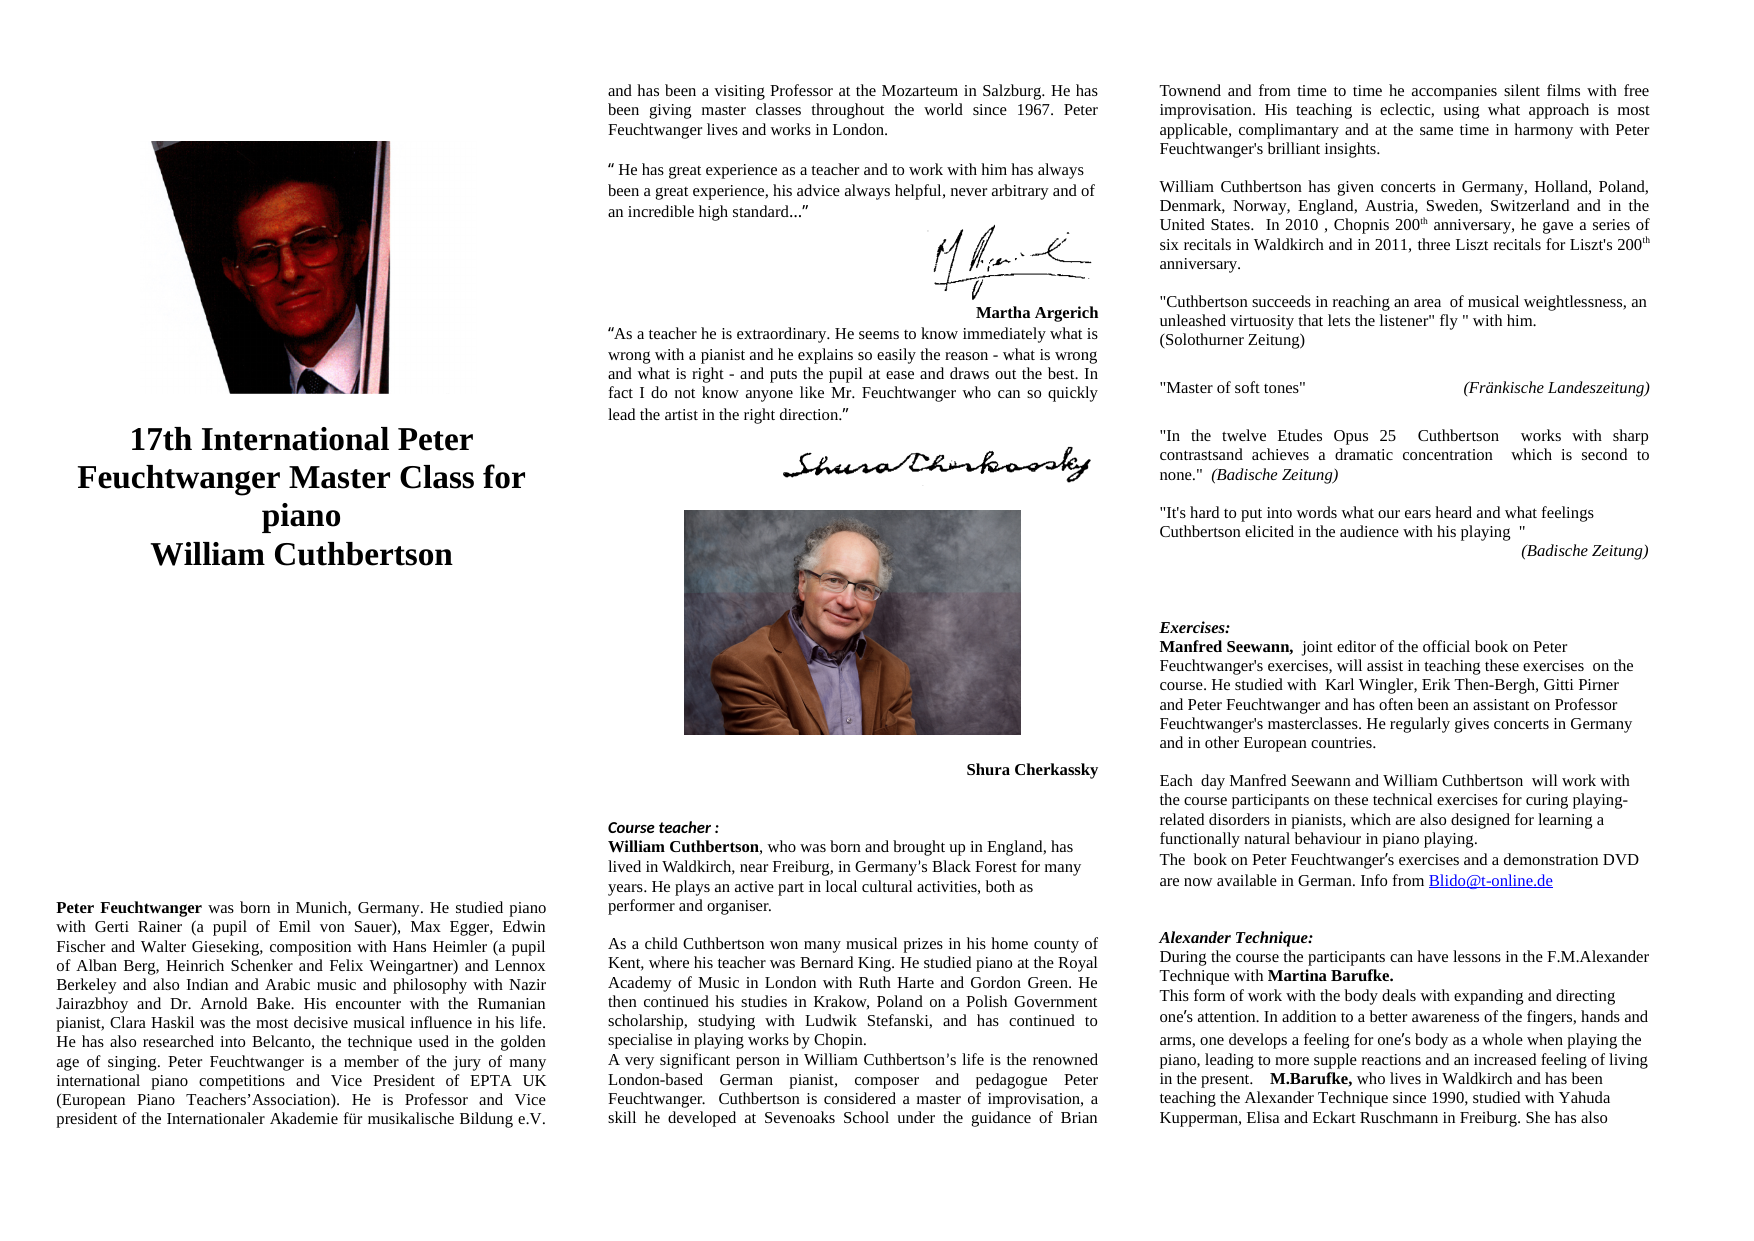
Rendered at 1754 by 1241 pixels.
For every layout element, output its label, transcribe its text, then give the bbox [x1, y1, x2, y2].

picture [684, 510, 1021, 735]
picture [926, 222, 1099, 303]
text Martha Argerich [608, 303, 1098, 322]
text Each day Manfred Seewann and William Cuthbertson will work with the course participants on these technical exercises for curing playing-related disorders in pianists, which are also designed for learning a functionally natural behaviour in piano playing. [1159, 771, 1650, 848]
text "It's hard to put into words what our ears heard and what feelings [1159, 503, 1650, 522]
text “As a teacher he is extraordinary. He seems to know immediately what is wrong with a pianist and he explains so easily the reason - what is wrong and what is right - and puts the pupil at ease and draws out the best. In fact I do not know anyone like Mr. Feuchtwanger who can so quickly lead the artist in the right direction.” [608, 322, 1098, 425]
text A very significant person in William Cuthbertson’s life is the renowned London-based German pianist, composer and pedagogue Peter Feuchtwanger. Cuthbertson is considered a master of improvisation, a skill he developed at Sevenoaks School under the guidance of Brian Townend and from time to time he accompanies silent films with free improvisation. His teaching is eclectic, using what approach is most applicable, complimantary and at the same time in harmony with Peter Feuchtwanger's brilliant insights. [608, 1049, 1098, 1127]
text The book on Peter Feuchtwanger’s exercises and a demonstration DVD are now available in German. Info from Blido@t-online.de [1159, 848, 1650, 889]
text William Cuthbertson has given concerts in Germany, Holland, Poland, Denmark, Norway, England, Austria, Sweden, Switzerland and in the United States. In 2010 , Chopnis 200th anniversary, he gave a series of six recitals in Waldkirch and in 2011, three Liszt recitals for Liszt's 200th anniversary. [1159, 177, 1650, 273]
picture [140, 141, 477, 394]
picture [773, 443, 1099, 486]
text Course teacher : [608, 817, 1098, 837]
text William Cuthbertson [56, 534, 547, 572]
text During the course the participants can have lessons in the F.M.Alexander Technique with Martina Barufke. [1159, 947, 1650, 985]
text (Badische Zeitung) [1159, 541, 1650, 560]
text "Master of soft tones" (Fränkische Landeszeitung) [1159, 378, 1650, 426]
text Cuthbertson elicited in the audience with his playing " [1159, 522, 1650, 541]
text "Cuthbertson succeeds in reaching an area of musical weightlessness, an unleashed virtuosity that lets the listener" fly " with him. (Solothurner Zeitung) [1159, 292, 1650, 349]
text "In the twelve Etudes Opus 25 Cuthbertson works with sharp contrastsand achieves a dramatic concentration which is second to none." (Badische Zeitung) [1159, 426, 1650, 483]
text Exercises: [1159, 618, 1650, 637]
text Alexander Technique: [1159, 928, 1650, 947]
text As a child Cuthbertson won many musical prizes in his home county of Kent, where his teacher was Bernard King. He studied piano at the Royal Academy of Music in London with Ruth Harte and Gordon Green. He then continued his studies in Krakow, Poland on a Polish Government scholarship, studying with Ludwik Stefanski, and has continued to specialise in playing works by Chopin. [608, 934, 1098, 1049]
text Peter Feuchtwanger was born in Munich, Germany. He studied piano with Gerti Rainer (a pupil of Emil von Sauer), Max Egger, Edwin Fischer and Walter Gieseking, composition with Hans Heimler (a pupil of Alban Berg, Heinrich Schenker and Felix Weingartner) and Lennox Berkeley and also Indian and Arabic music and philosophy with Nazir Jairazbhoy and Dr. Arnold Bake. His encounter with the Rumanian pianist, Clara Haskil was the most decisive musical influence in his life. He has also researched into Belcanto, the technique used in the golden age of singing. Peter Feuchtwanger is a member of the jury of many international piano competitions and Vice President of EPTA UK (European Piano Teachers’Association). He is Professor and Vice president of the Internationaler Akademie für musikalische Bildung e.V. and has been a visiting Professor at the Mozarteum in Salzburg. He has been giving master classes throughout the world since 1967. Peter Feuchtwanger lives and works in London. [56, 898, 547, 1128]
text Manfred Seewann, joint editor of the official book on Peter Feuchtwanger's exercises, will assist in teaching these exercises on the course. He studied with Karl Wingler, Erik Then-Bergh, Gitti Pirner and Peter Feuchtwanger and has often been an assistant on Professor Feuchtwanger's masterclasses. He regularly gives concerts in Germany and in other European countries. [1159, 637, 1650, 752]
text William Cuthbertson, who was born and brought up in England, has lived in Waldkirch, near Freiburg, in Germany’s Black Forest for many years. He plays an active part in local cultural activities, both as performer and organiser. [608, 837, 1098, 915]
text A very significant person in William Cuthbertson’s life is the renowned London-based German pianist, composer and pedagogue Peter Feuchtwanger. Cuthbertson is considered a master of improvisation, a skill he developed at Sevenoaks School under the guidance of Brian Townend and from time to time he accompanies silent films with free improvisation. His teaching is eclectic, using what approach is most applicable, complimantary and at the same time in harmony with Peter Feuchtwanger's brilliant insights. [1159, 81, 1650, 158]
text “ He has great experience as a teacher and to work with him has always been a great experience, his advice always helpful, never arbitrary and of an incredible high standard…” [608, 158, 1098, 222]
